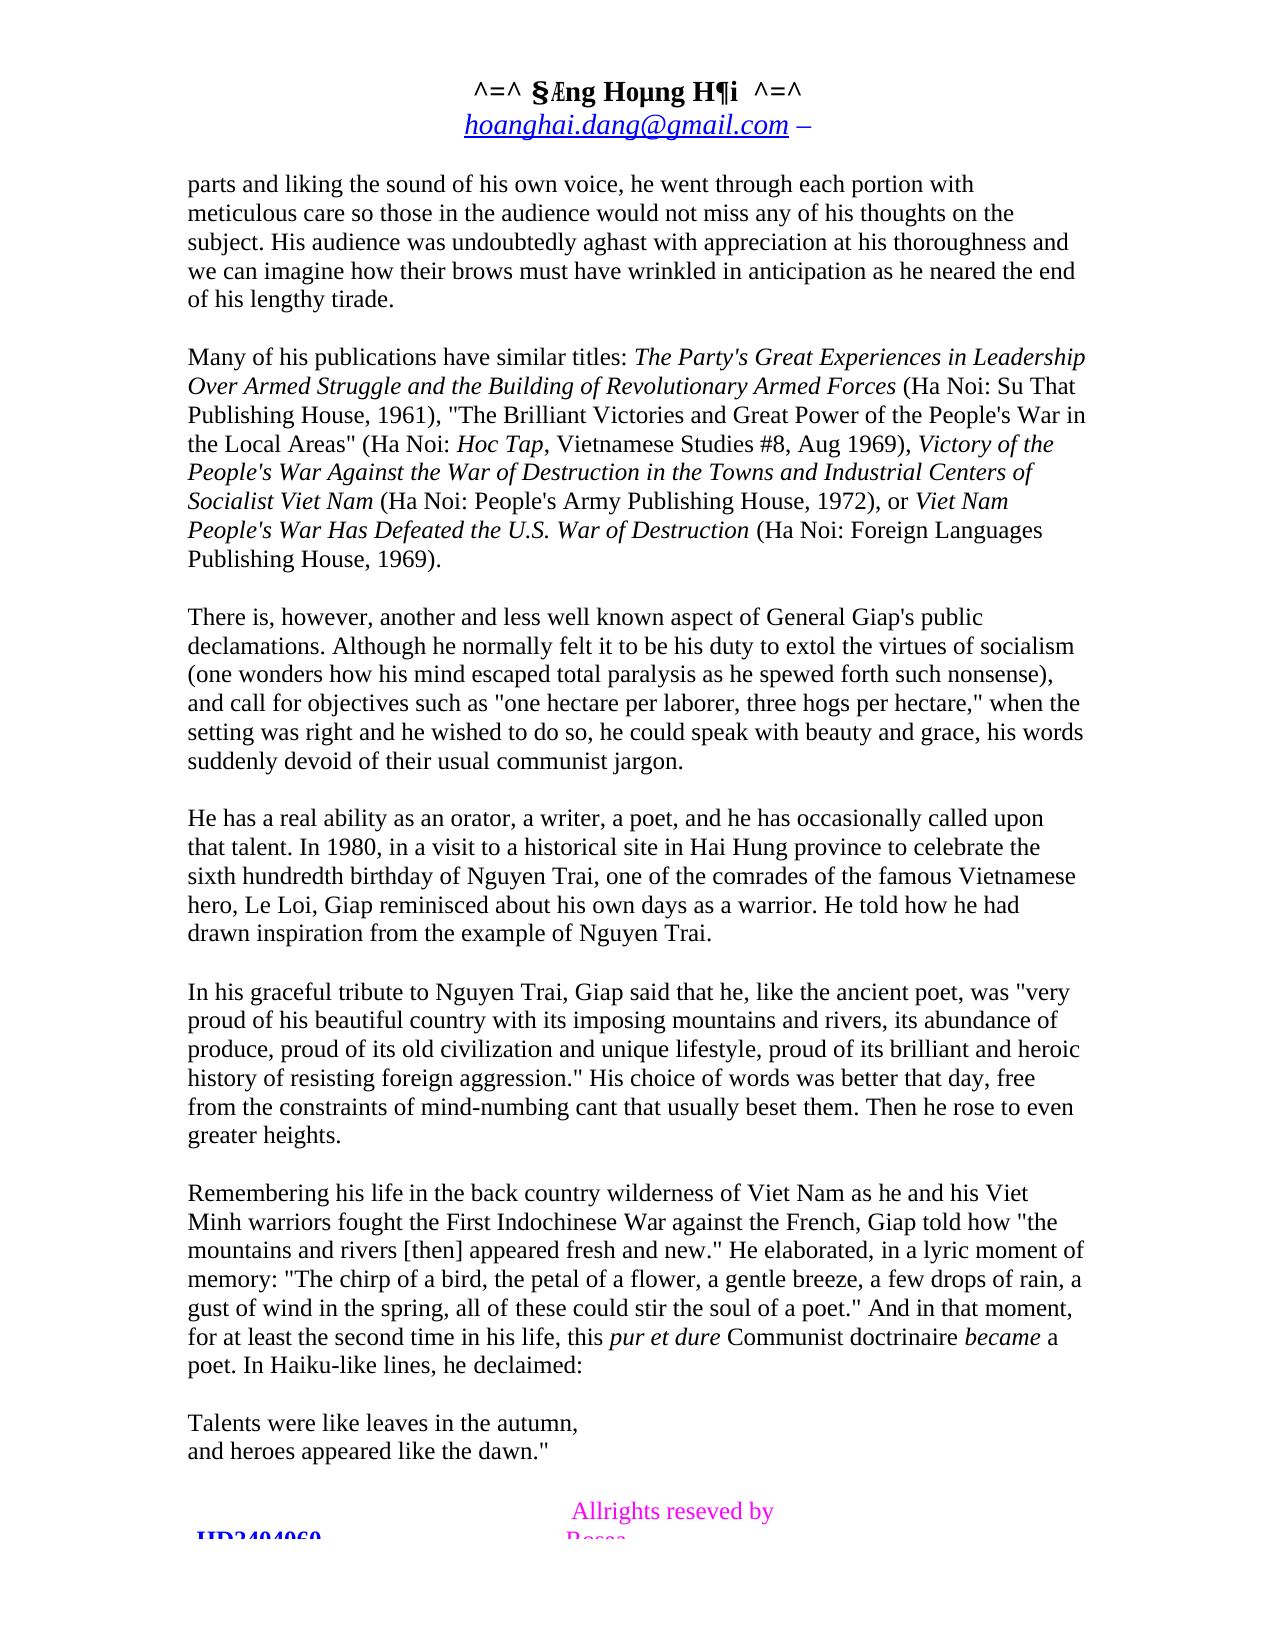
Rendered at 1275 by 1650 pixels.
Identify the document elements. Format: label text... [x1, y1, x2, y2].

text Remembering his life in the back country wilderness of Viet Nam as he and his Viet Minh warriors fought the First Indochinese War against the French, Giap told how "the mountains and rivers [then] appeared fresh and new." He elaborated, in a lyric moment of memory: "The chirp of a bird, the petal of a flower, a gentle breeze, a few drops of rain, a gust of wind in the spring, all of these could stir the soul of a poet." And in that moment, for at least the second time in his life, this pur et dure Communist doctrinaire became a poet. In Haiku-like lines, he declaimed: [187, 1178, 1086, 1379]
text Many of his publications have similar titles: The Party's Great Experiences in Leadership Over Armed Struggle and the Building of Revolutionary Armed Forces (Ha Noi: Su That Publishing House, 1961), "The Brilliant Victories and Great Power of the People's War in the Local Areas" (Ha Noi: Hoc Tap, Vietnamese Studies #8, Aug 1969), Victory of the People's War Against the War of Destruction in the Towns and Industrial Centers of Socialist Viet Nam (Ha Noi: People's Army Publishing House, 1972), or Viet Nam People's War Has Defeated the U.S. War of Destruction (Ha Noi: Foreign Languages Publishing House, 1969). [187, 342, 1088, 572]
text He has a real ability as an orator, a writer, a poet, and he has occasionally called upon that talent. In 1980, in a visit to a historical site in Hai Hung province to celebrate the sixth hundredth birthday of Nguyen Trai, one of the comrades of the famous Vietnamese hero, Le Loi, Giap reminisced about his own days as a warrior. He told how he had drawn inspiration from the example of Nguyen Trai. [187, 803, 1078, 947]
text There is, however, another and less well known aspect of General Giap's public declamations. Although he normally felt it to be his duty to extol the virtues of socialism (one wonders how his mind escaped total paralysis as he spewed forth such nonsense), and call for objectives such as "one hectare per laborer, three hogs per hectare," when the setting was right and he wished to do so, he could speak with beauty and grace, his words suddenly devoid of their usual communist jargon. [187, 602, 1086, 774]
text In his graceful tribute to Nguyen Trai, Giap said that he, like the ancient poet, was "very proud of his beautiful country with its imposing mountains and rivers, its abundance of produce, proud of its old civilization and unique lifestyle, proud of its brilliant and heroic history of resisting foreign aggression." His choice of words was better that day, free from the constraints of mind-numbing cant that usually beset them. Then he rose to even greater heights. [187, 977, 1082, 1149]
text Talents were like leaves in the autumn, and heroes appeared like the dawn." [187, 1409, 612, 1465]
text parts and liking the sound of his own voice, he went through each portion with meticulous care so those in the audience would not miss any of his thoughts on the subject. His audience was undoubtedly aghast with appreciation at his thoroughness and we can imagine how their brows must have wrinkled in anticipation as he neared the end of his lengthy tirade. [187, 169, 1079, 313]
